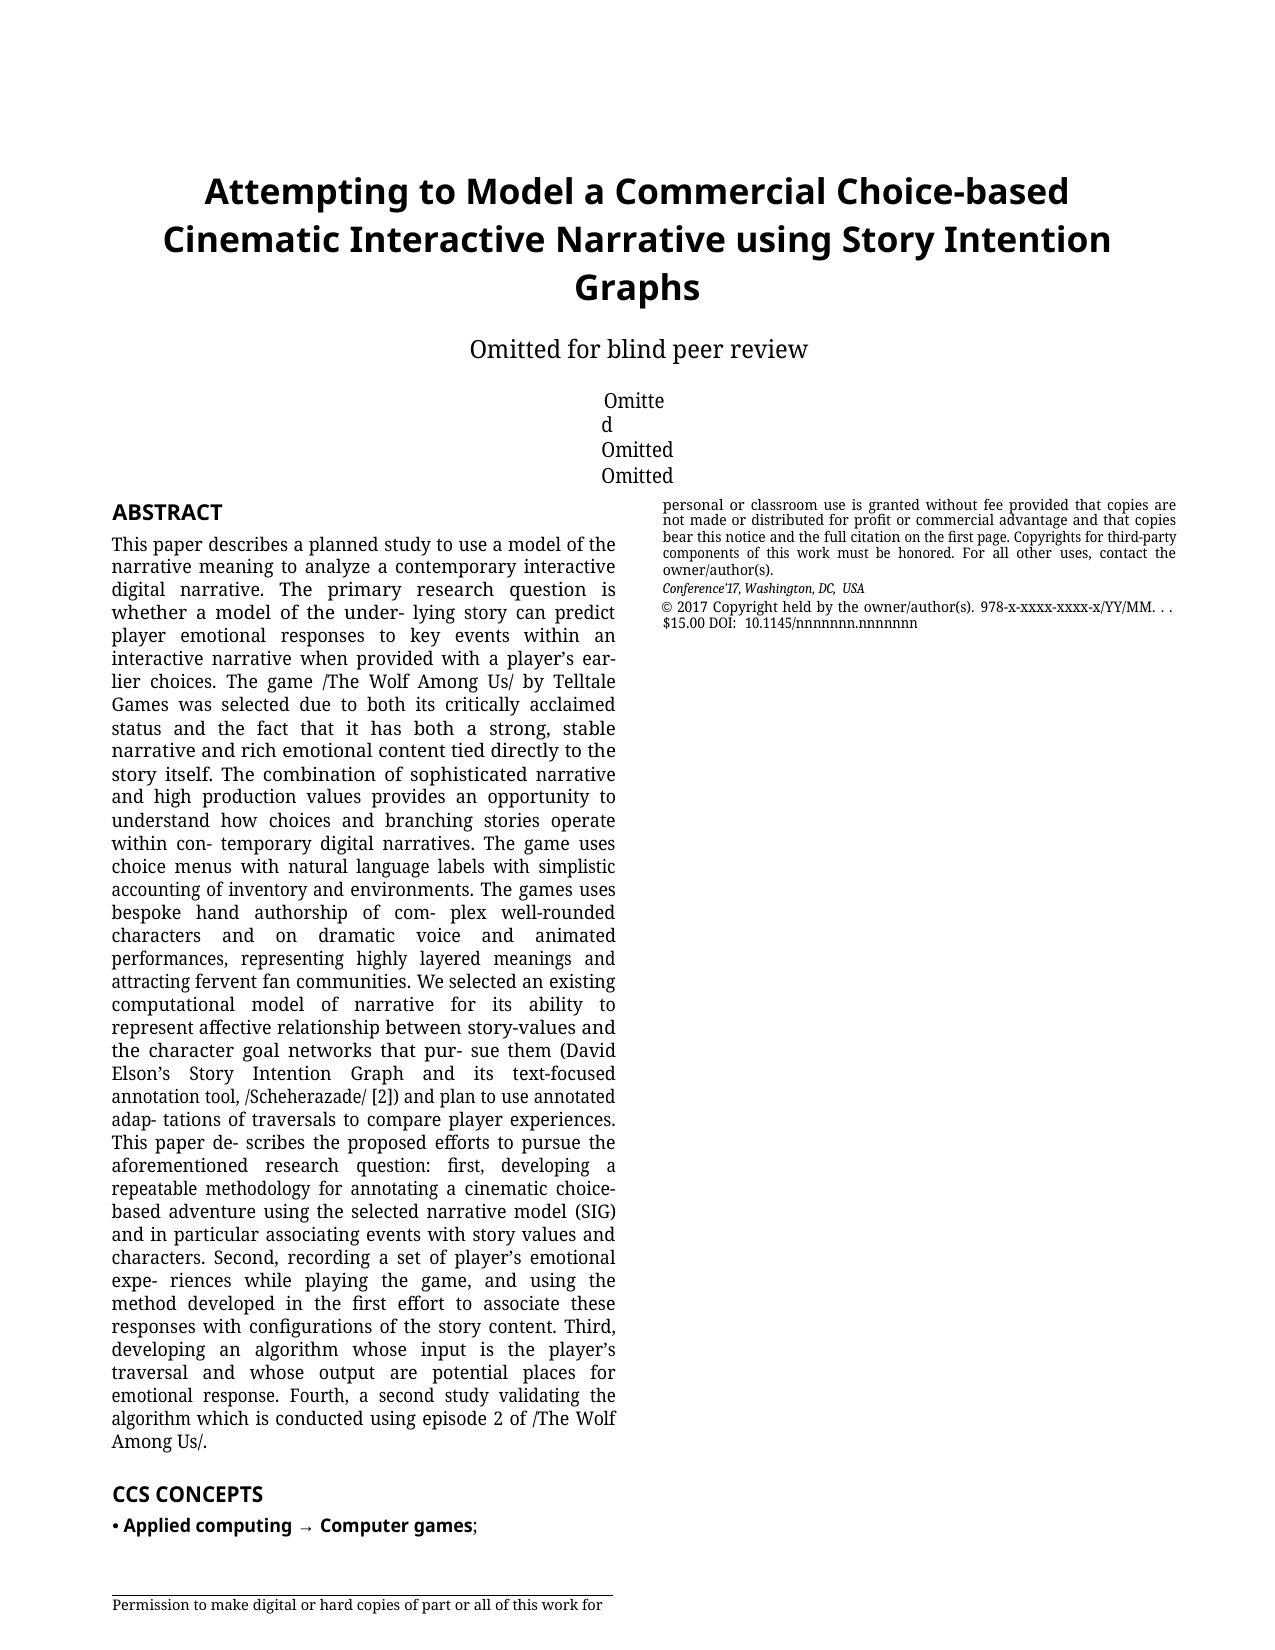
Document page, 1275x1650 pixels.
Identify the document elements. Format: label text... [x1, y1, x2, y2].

subtitle ABSTRACT [112, 497, 616, 527]
text Attempting to Model a Commercial Choice-based Cinematic Interactive Narrative using Story Intention Graphs [145, 166, 1129, 311]
text Conference’17, Washington, DC, USA [663, 579, 1177, 597]
text Permission to make digital or hard copies of part or all of this work for personal or classroom use is granted without fee provided that copies are not made or distributed for profit or commercial advantage and that copies bear this notice and the full citation on the first page. Copyrights for third-party components of this work must be honored. For all other uses, contact the owner/author(s). [663, 497, 1176, 579]
text Omitted for blind peer review [145, 331, 1133, 365]
text Omitted Omitted Omitted [601, 389, 674, 489]
list Applied computing → Computer games; [112, 1512, 616, 1538]
text © 2017 Copyright held by the owner/author(s). 978-x-xxxx-xxxx-x/YY/MM. . . $15.00 DOI: 10.1145/nnnnnnn.nnnnnnn [662, 599, 1173, 632]
text This paper describes a planned study to use a model of the narrative meaning to analyze a contemporary interactive digital narrative. The primary research question is whether a model of the under- lying story can predict player emotional responses to key events within an interactive narrative when provided with a player’s ear- lier choices. The game /The Wolf Among Us/ by Telltale Games was selected due to both its critically acclaimed status and the fact that it has both a strong, stable narrative and rich emotional content tied directly to the story itself. The combination of sophisticated narrative and high production values provides an opportunity to understand how choices and branching stories operate within con- temporary digital narratives. The game uses choice menus with natural language labels with simplistic accounting of inventory and environments. The games uses bespoke hand authorship of com- plex well-rounded characters and on dramatic voice and animated performances, representing highly layered meanings and attracting fervent fan communities. We selected an existing computational model of narrative for its ability to represent affective relationship between story-values and the character goal networks that pur- sue them (David Elson’s Story Intention Graph and its text-focused annotation tool, /Scheherazade/ [2]) and plan to use annotated adap- tations of traversals to compare player experiences. This paper de- scribes the proposed efforts to pursue the aforementioned research question: first, developing a repeatable methodology for annotating a cinematic choice-based adventure using the selected narrative model (SIG) and in particular associating events with story values and characters. Second, recording a set of player’s emotional expe- riences while playing the game, and using the method developed in the first effort to associate these responses with configurations of the story content. Third, developing an algorithm whose input is the player’s traversal and whose output are potential places for emotional response. Fourth, a second study validating the algorithm which is conducted using episode 2 of /The Wolf Among Us/. [111, 533, 616, 1454]
subtitle CCS CONCEPTS [112, 1479, 616, 1508]
